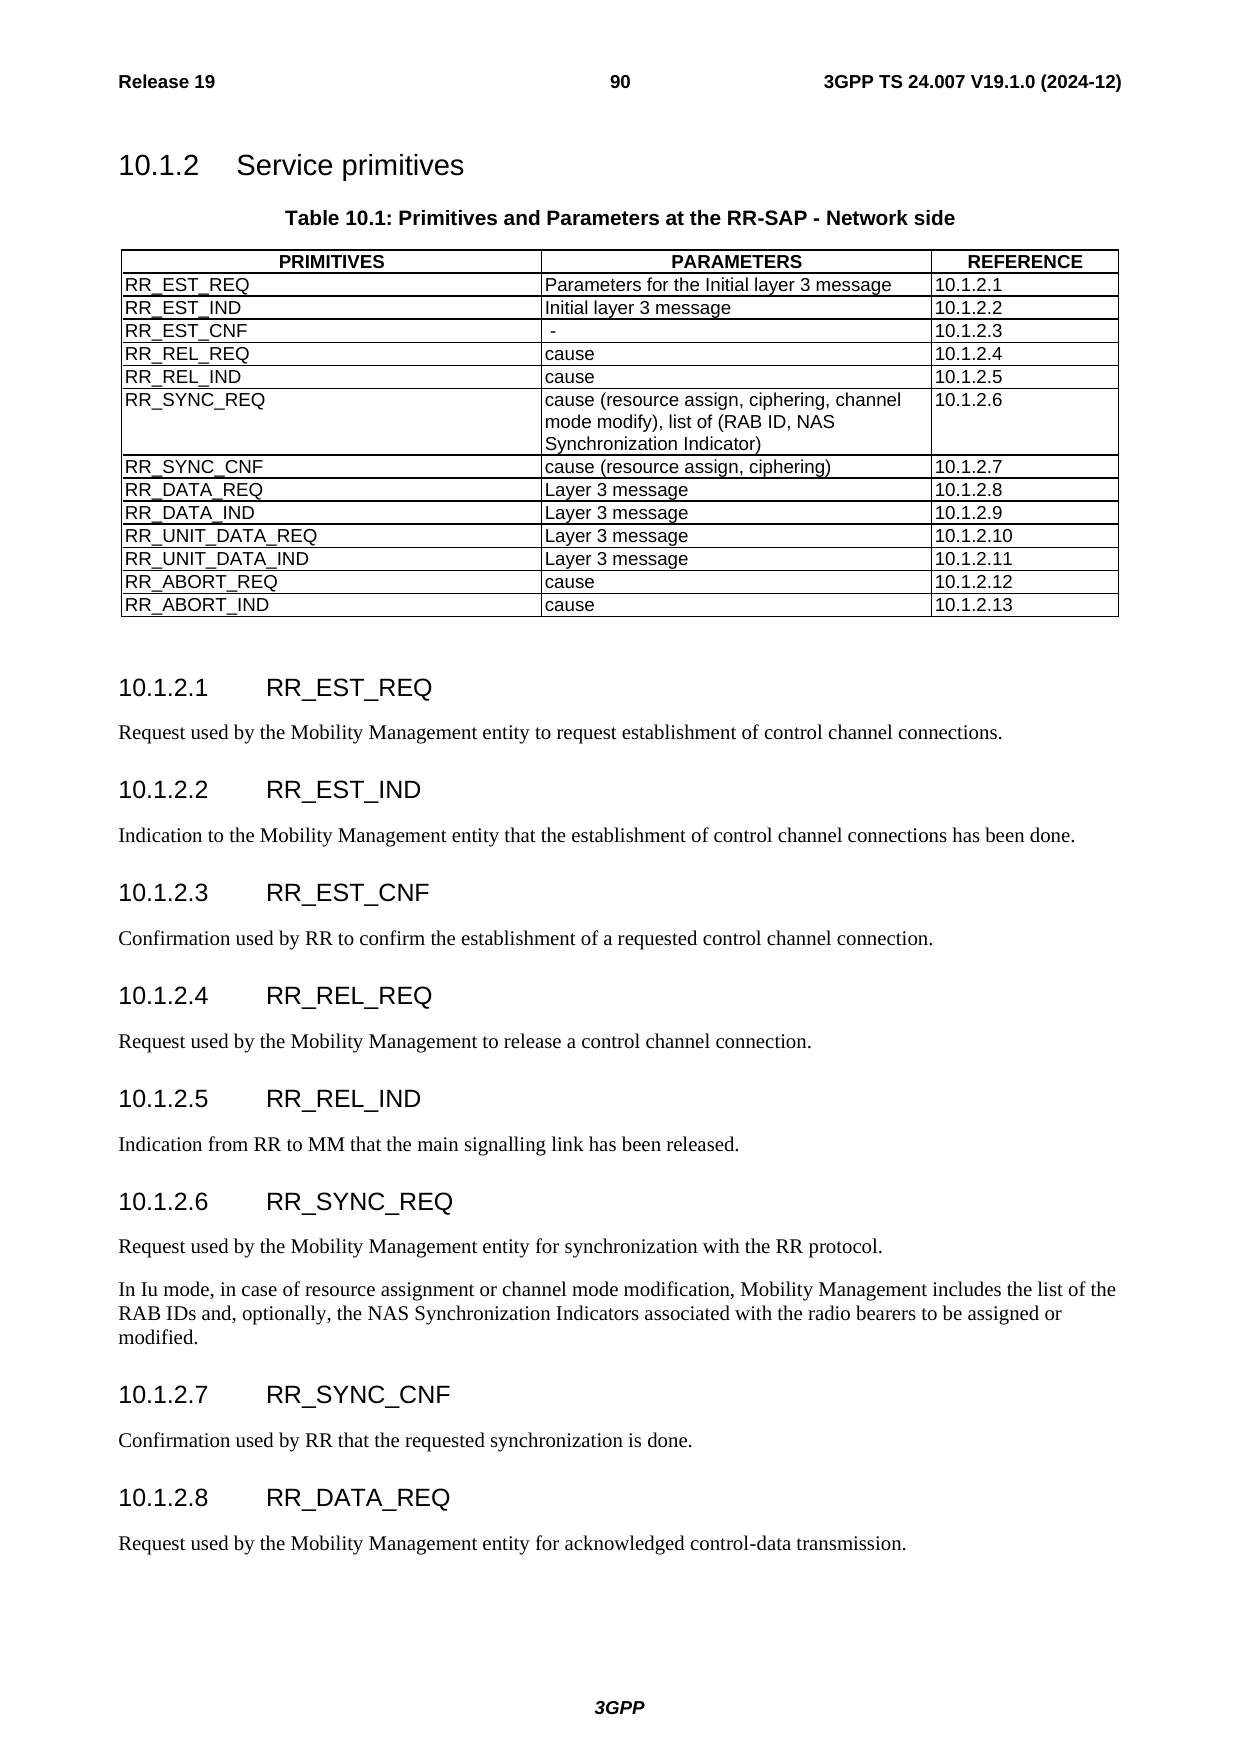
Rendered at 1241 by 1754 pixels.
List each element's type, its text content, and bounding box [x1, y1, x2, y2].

subtitle 10.1.2.7 RR_SYNC_CNF [118, 1381, 1122, 1409]
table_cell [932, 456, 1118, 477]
subtitle 10.1.2.6 RR_SYNC_REQ [118, 1187, 1122, 1216]
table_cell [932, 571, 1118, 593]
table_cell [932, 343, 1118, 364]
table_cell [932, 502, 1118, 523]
subtitle 10.1.2.4 RR_REL_REQ [118, 981, 1122, 1010]
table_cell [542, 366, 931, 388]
subtitle 10.1.2 Service primitives [118, 148, 1122, 181]
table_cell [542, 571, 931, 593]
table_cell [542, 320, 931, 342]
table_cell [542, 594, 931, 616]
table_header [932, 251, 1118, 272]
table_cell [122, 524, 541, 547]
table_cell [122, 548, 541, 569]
text Request used by the Mobility Management to release a control channel connection. [118, 1029, 1122, 1053]
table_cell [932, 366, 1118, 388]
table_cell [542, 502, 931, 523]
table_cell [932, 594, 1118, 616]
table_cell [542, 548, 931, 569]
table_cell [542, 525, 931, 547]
text Confirmation used by RR to confirm the establishment of a requested control channel connection. [118, 926, 1122, 950]
text Indication to the Mobility Management entity that the establishment of control channel connections has been done. [118, 823, 1122, 847]
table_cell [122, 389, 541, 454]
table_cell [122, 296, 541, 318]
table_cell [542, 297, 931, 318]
text Request used by the Mobility Management entity to request establishment of control channel connections. [118, 720, 1122, 744]
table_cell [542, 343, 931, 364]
text Table 10.1: Primitives and Parameters at the RR-SAP - Network side [118, 206, 1122, 230]
text Confirmation used by RR that the requested synchronization is done. [118, 1428, 1122, 1452]
subtitle 10.1.2.2 RR_EST_IND [118, 776, 1122, 804]
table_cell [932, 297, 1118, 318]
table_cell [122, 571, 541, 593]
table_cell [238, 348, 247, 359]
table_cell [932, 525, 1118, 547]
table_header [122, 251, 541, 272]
subtitle 10.1.2.5 RR_REL_IND [118, 1084, 1122, 1113]
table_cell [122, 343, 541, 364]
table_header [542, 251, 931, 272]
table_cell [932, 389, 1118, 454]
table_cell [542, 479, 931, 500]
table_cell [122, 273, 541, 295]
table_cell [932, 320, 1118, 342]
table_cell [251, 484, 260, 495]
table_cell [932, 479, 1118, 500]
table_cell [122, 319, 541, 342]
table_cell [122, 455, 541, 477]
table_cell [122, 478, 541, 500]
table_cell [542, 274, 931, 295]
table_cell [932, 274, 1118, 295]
text Request used by the Mobility Management entity for synchronization with the RR protocol. [118, 1234, 1122, 1258]
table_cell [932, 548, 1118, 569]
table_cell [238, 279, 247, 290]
subtitle 10.1.2.8 RR_DATA_REQ [118, 1483, 1122, 1512]
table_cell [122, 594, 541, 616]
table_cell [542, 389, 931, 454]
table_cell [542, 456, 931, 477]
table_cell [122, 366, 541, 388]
text Indication from RR to MM that the main signalling link has been released. [118, 1131, 1122, 1156]
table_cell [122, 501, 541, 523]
text Request used by the Mobility Management entity for acknowledged control-data transmission. [118, 1531, 1122, 1555]
text In Iu mode, in case of resource assignment or channel mode modification, Mobility Management includes the list of the RAB IDs and, optionally, the NAS Synchronization Indicators associated with the radio bearers to be assigned or modified. [118, 1277, 1122, 1349]
subtitle 10.1.2.1 RR_EST_REQ [118, 673, 1122, 701]
subtitle 10.1.2.3 RR_EST_CNF [118, 878, 1122, 907]
